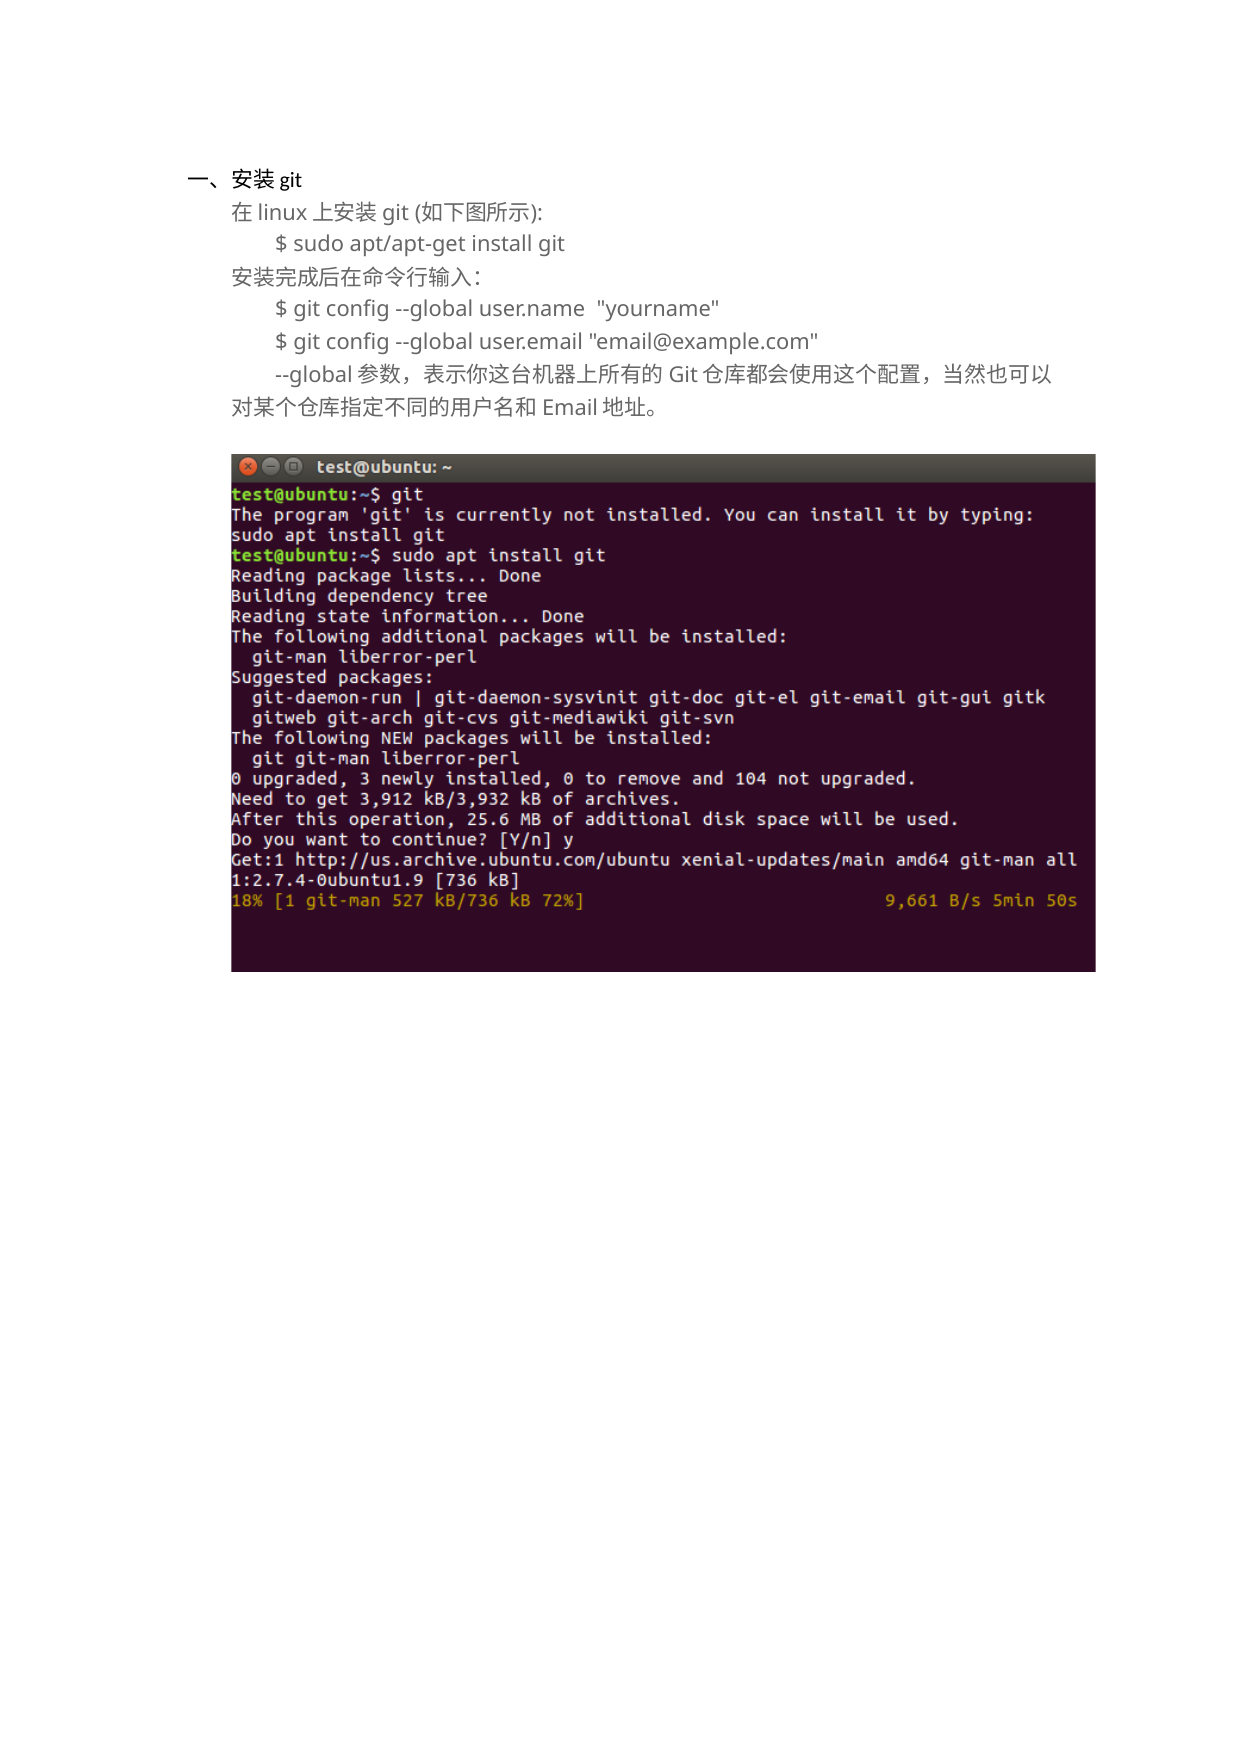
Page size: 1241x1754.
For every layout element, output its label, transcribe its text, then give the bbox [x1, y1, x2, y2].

text --global参数，表示你这台机器上所有的Git仓库都会使用这个配置，当然也可以对某个仓库指定不同的用户名和Email地址。 [231, 357, 1053, 422]
text $ git config --global user.name "yourname" [231, 292, 1053, 324]
picture [231, 454, 1096, 972]
list 在linux上安装git (如下图所示): [187, 194, 1053, 227]
list 一、安装git [187, 162, 1053, 194]
text $ git config --global user.email "email@example.com" [231, 324, 1053, 357]
text $ sudo apt/apt-get install git [231, 227, 1053, 259]
text 安装完成后在命令行输入： [187, 259, 1053, 292]
